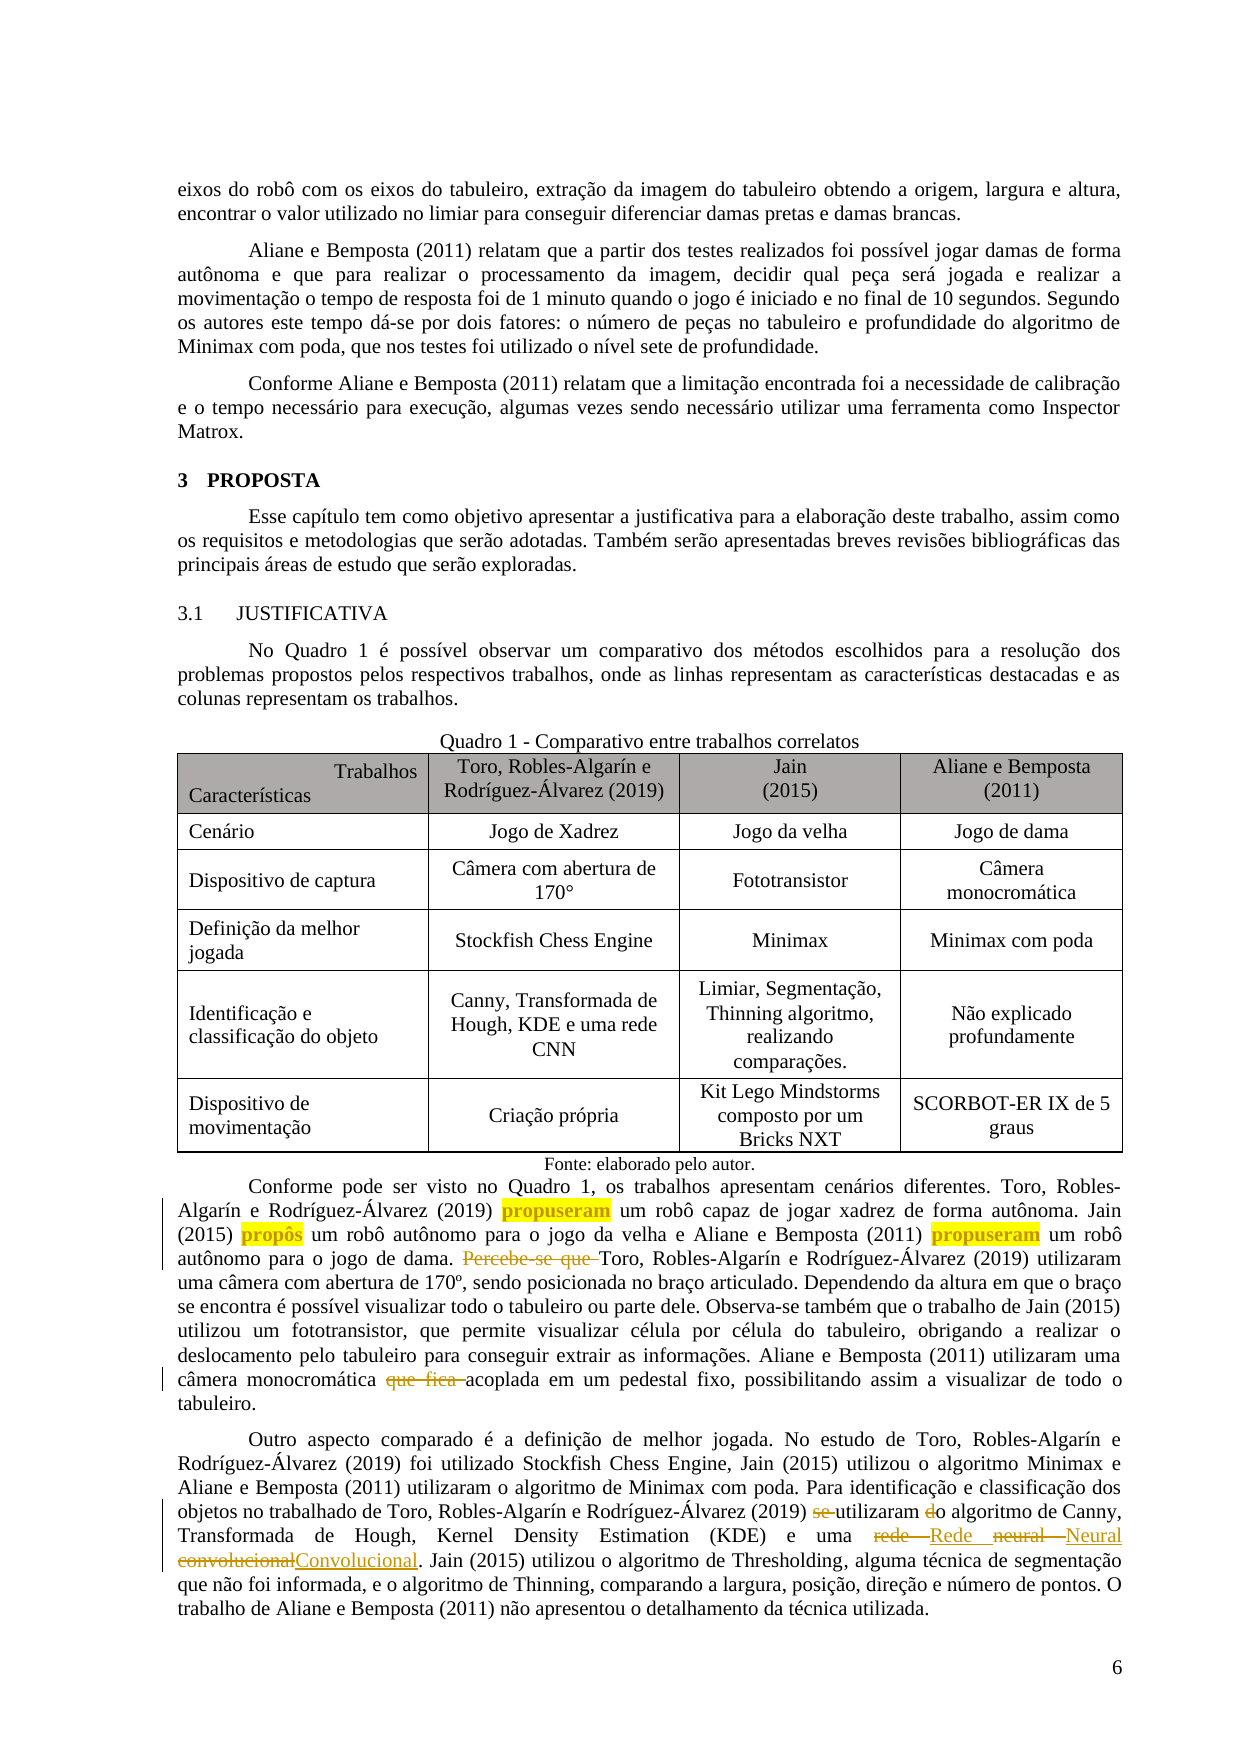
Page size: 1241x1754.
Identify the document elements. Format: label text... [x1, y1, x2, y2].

text Quadro 1 - Comparativo entre trabalhos correlatos [177, 728, 1122, 753]
table_header Aliane e Bemposta (2011) [901, 754, 1122, 813]
text No Quadro 1 é possível observar um comparativo dos métodos escolhidos para a resolução dos problemas propostos pelos respectivos trabalhos, onde as linhas representam as características destacadas e as colunas representam os trabalhos. [177, 638, 1122, 710]
table_cell Minimax [680, 910, 900, 970]
table_cell Jogo de Xadrez [429, 814, 679, 849]
table_cell Criação própria [429, 1079, 679, 1151]
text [177, 177, 1122, 225]
table_header Jain (2015) [680, 754, 900, 813]
table_cell Dispositivo de captura [178, 850, 428, 909]
table_cell Kit Lego Mindstorms composto por um Bricks NXT [680, 1079, 900, 1151]
table_cell Jogo da velha [680, 814, 900, 849]
table_cell Dispositivo de movimentação [178, 1079, 428, 1151]
text Outro aspecto comparado é a definição de melhor jogada. No estudo de Toro, Robles-Algarín e Rodríguez-Álvarez (2019) foi utilizado Stockfish Chess Engine, Jain (2015) utilizou o algoritmo Minimax e Aliane e Bemposta (2011) utilizaram o algoritmo de Minimax com poda. Para identificação e classificação dos objetos no trabalhado de Toro, Robles-Algarín e Rodríguez-Álvarez (2019) utilizaram o algoritmo de Canny, Transformada de Hough, Kernel Density Estimation (KDE) e uma . Jain (2015) utilizou o algoritmo de Thresholding, alguma técnica de segmentação que não foi informada, e o algoritmo de Thinning, comparando a largura, posição, direção e número de pontos. O trabalho de Aliane e Bemposta (2011) não apresentou o detalhamento da técnica utilizada. [177, 1427, 1122, 1620]
table_cell Não explicado profundamente [901, 971, 1122, 1078]
text Esse capítulo tem como objetivo apresentar a justificativa para a elaboração deste trabalho, assim como os requisitos e metodologias que serão adotadas. Também serão apresentadas breves revisões bibliográficas das principais áreas de estudo que serão exploradas. [177, 504, 1122, 576]
text Conforme Aliane e Bemposta (2011) relatam que a limitação encontrada foi a necessidade de calibração e o tempo necessário para execução, algumas vezes sendo necessário utilizar uma ferramenta como Inspector Matrox. [177, 371, 1122, 443]
table_cell Jogo de dama [901, 814, 1122, 849]
text Conforme pode ser visto no Quadro 1, os trabalhos apresentam cenários diferentes. Toro, Robles-Algarín e Rodríguez-Álvarez (2019) propuseram um robô capaz de jogar xadrez de forma autônoma. Jain (2015) propôs um robô autônomo para o jogo da velha e Aliane e Bemposta (2011) propuseram um robô autônomo para o jogo de dama. Toro, Robles-Algarín e Rodríguez-Álvarez (2019) utilizaram uma câmera com abertura de 170º, sendo posicionada no braço articulado. Dependendo da altura em que o braço se encontra é possível visualizar todo o tabuleiro ou parte dele. Observa-se também que o trabalho de Jain (2015) utilizou um fototransistor, que permite visualizar célula por célula do tabuleiro, obrigando a realizar o deslocamento pelo tabuleiro para conseguir extrair as informações. Aliane e Bemposta (2011) utilizaram uma câmera monocromática acoplada em um pedestal fixo, possibilitando assim a visualizar de todo o tabuleiro. [177, 1174, 1122, 1415]
table_cell Stockfish Chess Engine [429, 910, 679, 970]
subtitle proposta [177, 468, 1122, 492]
table_header Trabalhos Características [178, 754, 428, 813]
table_cell Cenário [178, 814, 428, 849]
text Fonte: elaborado pelo autor. [177, 1153, 1122, 1174]
table_cell Fototransistor [680, 850, 900, 909]
table_cell SCORBOT-ER IX de 5 graus [901, 1079, 1122, 1151]
table_cell Limiar, Segmentação, Thinning algoritmo, realizando comparações. [680, 971, 900, 1078]
table_cell Minimax com poda [901, 910, 1122, 970]
table_cell Câmera com abertura de 170° [429, 850, 679, 909]
table_cell Câmera monocromática [901, 850, 1122, 909]
subtitle JUSTIFICATIVA [177, 601, 1122, 625]
table_cell Identificação e classificação do objeto [178, 971, 428, 1078]
text Aliane e Bemposta (2011) relatam que a partir dos testes realizados foi possível jogar damas de forma autônoma e que para realizar o processamento da imagem, decidir qual peça será jogada e realizar a movimentação o tempo de resposta foi de 1 minuto quando o jogo é iniciado e no final de 10 segundos. Segundo os autores este tempo dá-se por dois fatores: o número de peças no tabuleiro e profundidade do algoritmo de Minimax com poda, que nos testes foi utilizado o nível sete de profundidade. [177, 238, 1122, 358]
table_cell Definição da melhor jogada [178, 910, 428, 970]
table_header Toro, Robles-Algarín e Rodríguez-Álvarez (2019) [429, 754, 679, 813]
table_cell Canny, Transformada de Hough, KDE e uma rede CNN [429, 971, 679, 1078]
